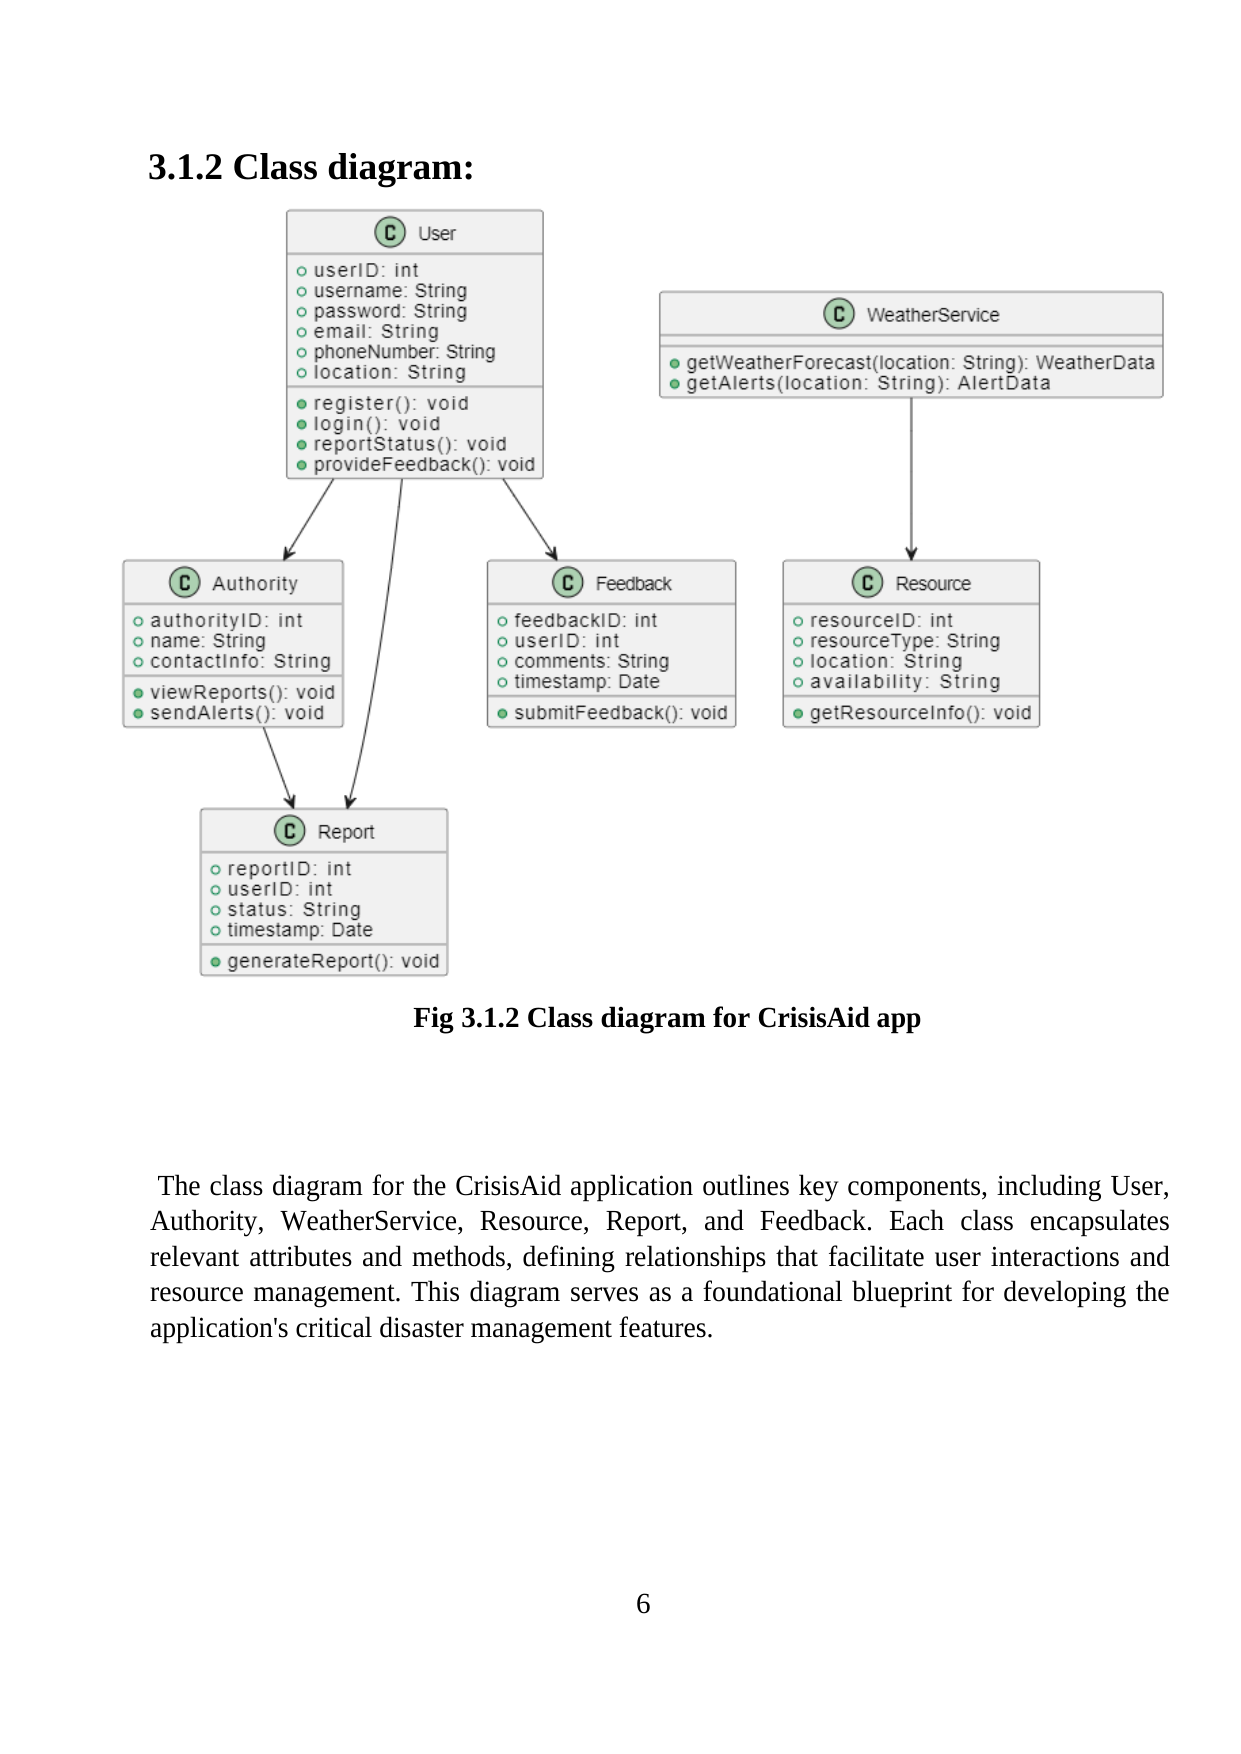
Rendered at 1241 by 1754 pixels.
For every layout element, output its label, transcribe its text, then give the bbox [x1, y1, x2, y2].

picture [114, 201, 1172, 984]
text The class diagram for the CrisisAid application outlines key components, including User, Authority, WeatherService, Resource, Report, and Feedback. Each class encapsulates relevant attributes and methods, defining relationships that facilitate user interactions and resource management. This diagram serves as a foundational blueprint for developing the application's critical disaster management features. [150, 1168, 1171, 1344]
subtitle 3.1.2 Class diagram: [148, 144, 1171, 188]
subtitle Fig 3.1.2 Class diagram for CrisisAid app [326, 1000, 1171, 1034]
